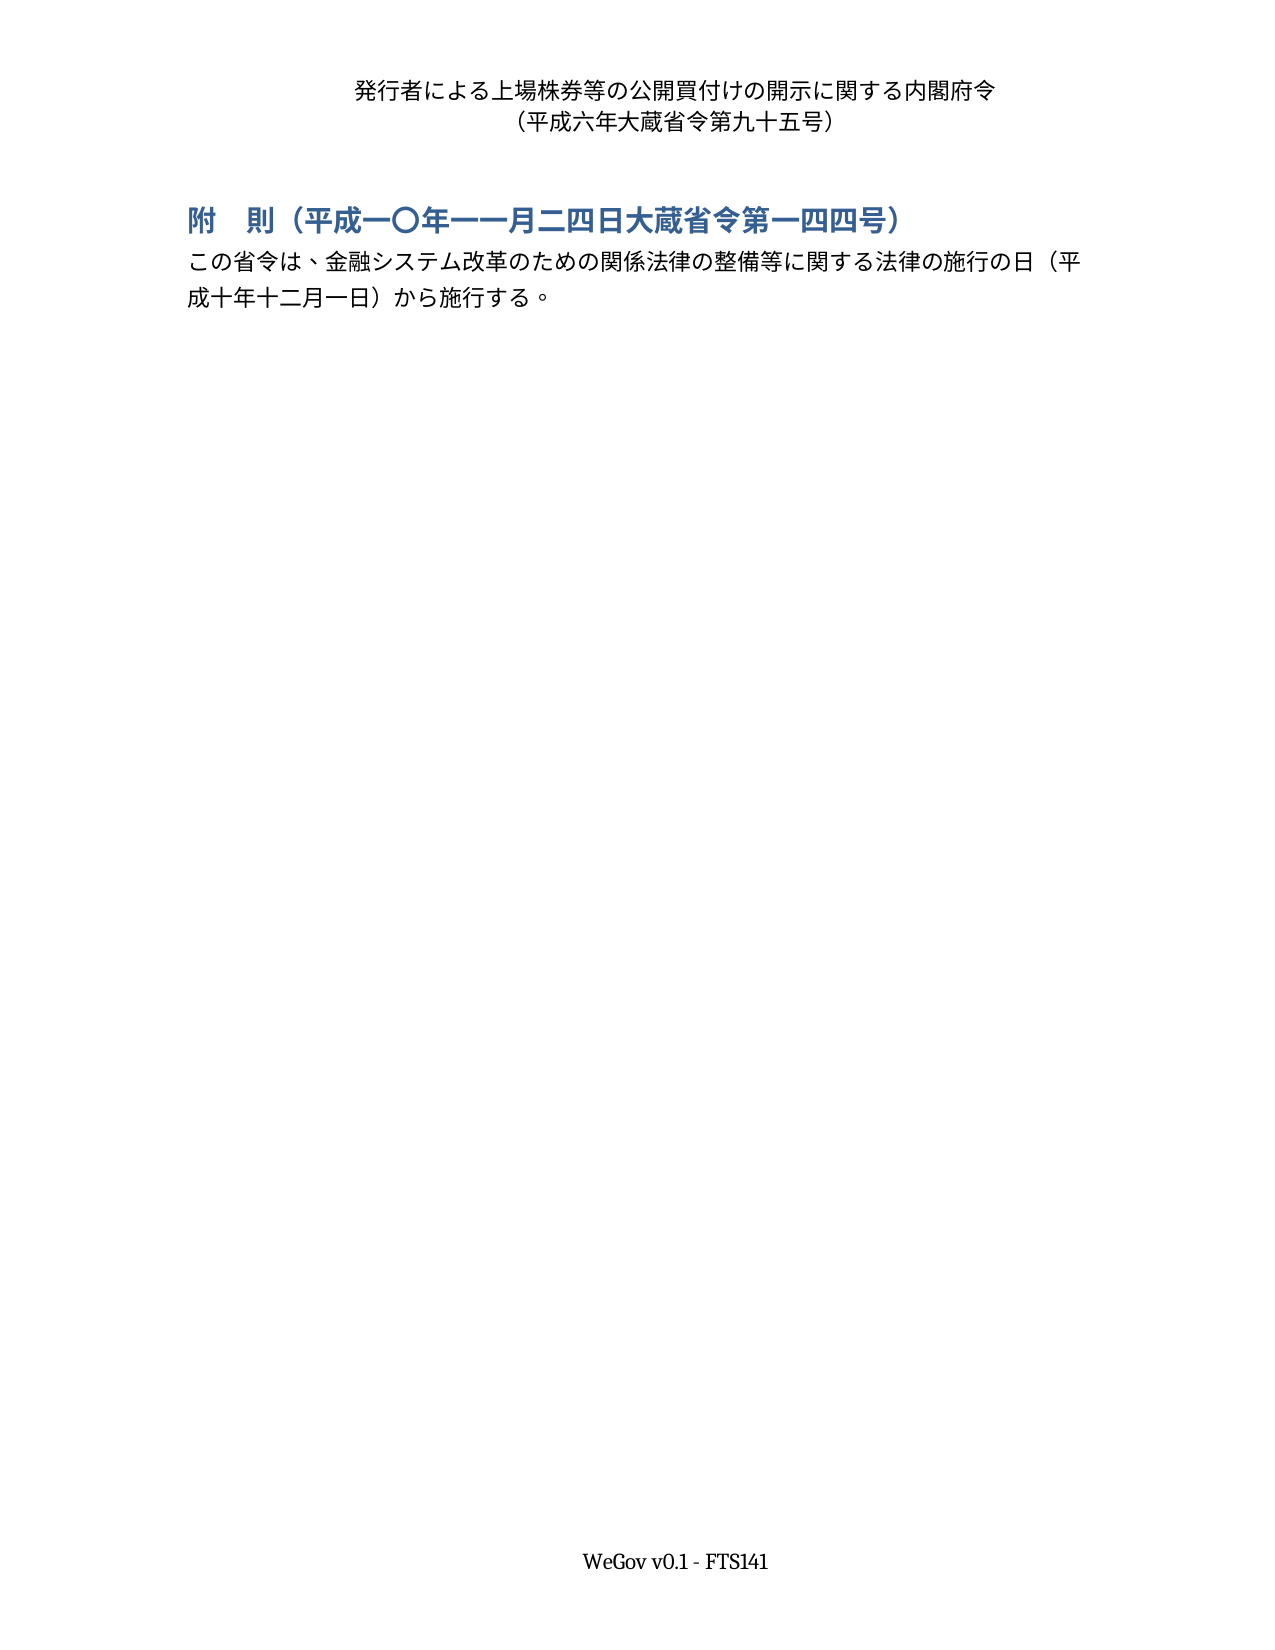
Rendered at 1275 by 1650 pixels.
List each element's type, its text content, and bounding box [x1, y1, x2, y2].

subtitle 附 則（平成一〇年一一月二四日大蔵省令第一四四号） [187, 200, 1087, 240]
text この省令は、金融システム改革のための関係法律の整備等に関する法律の施行の日（平成十年十二月一日）から施行する。 [187, 246, 1087, 313]
